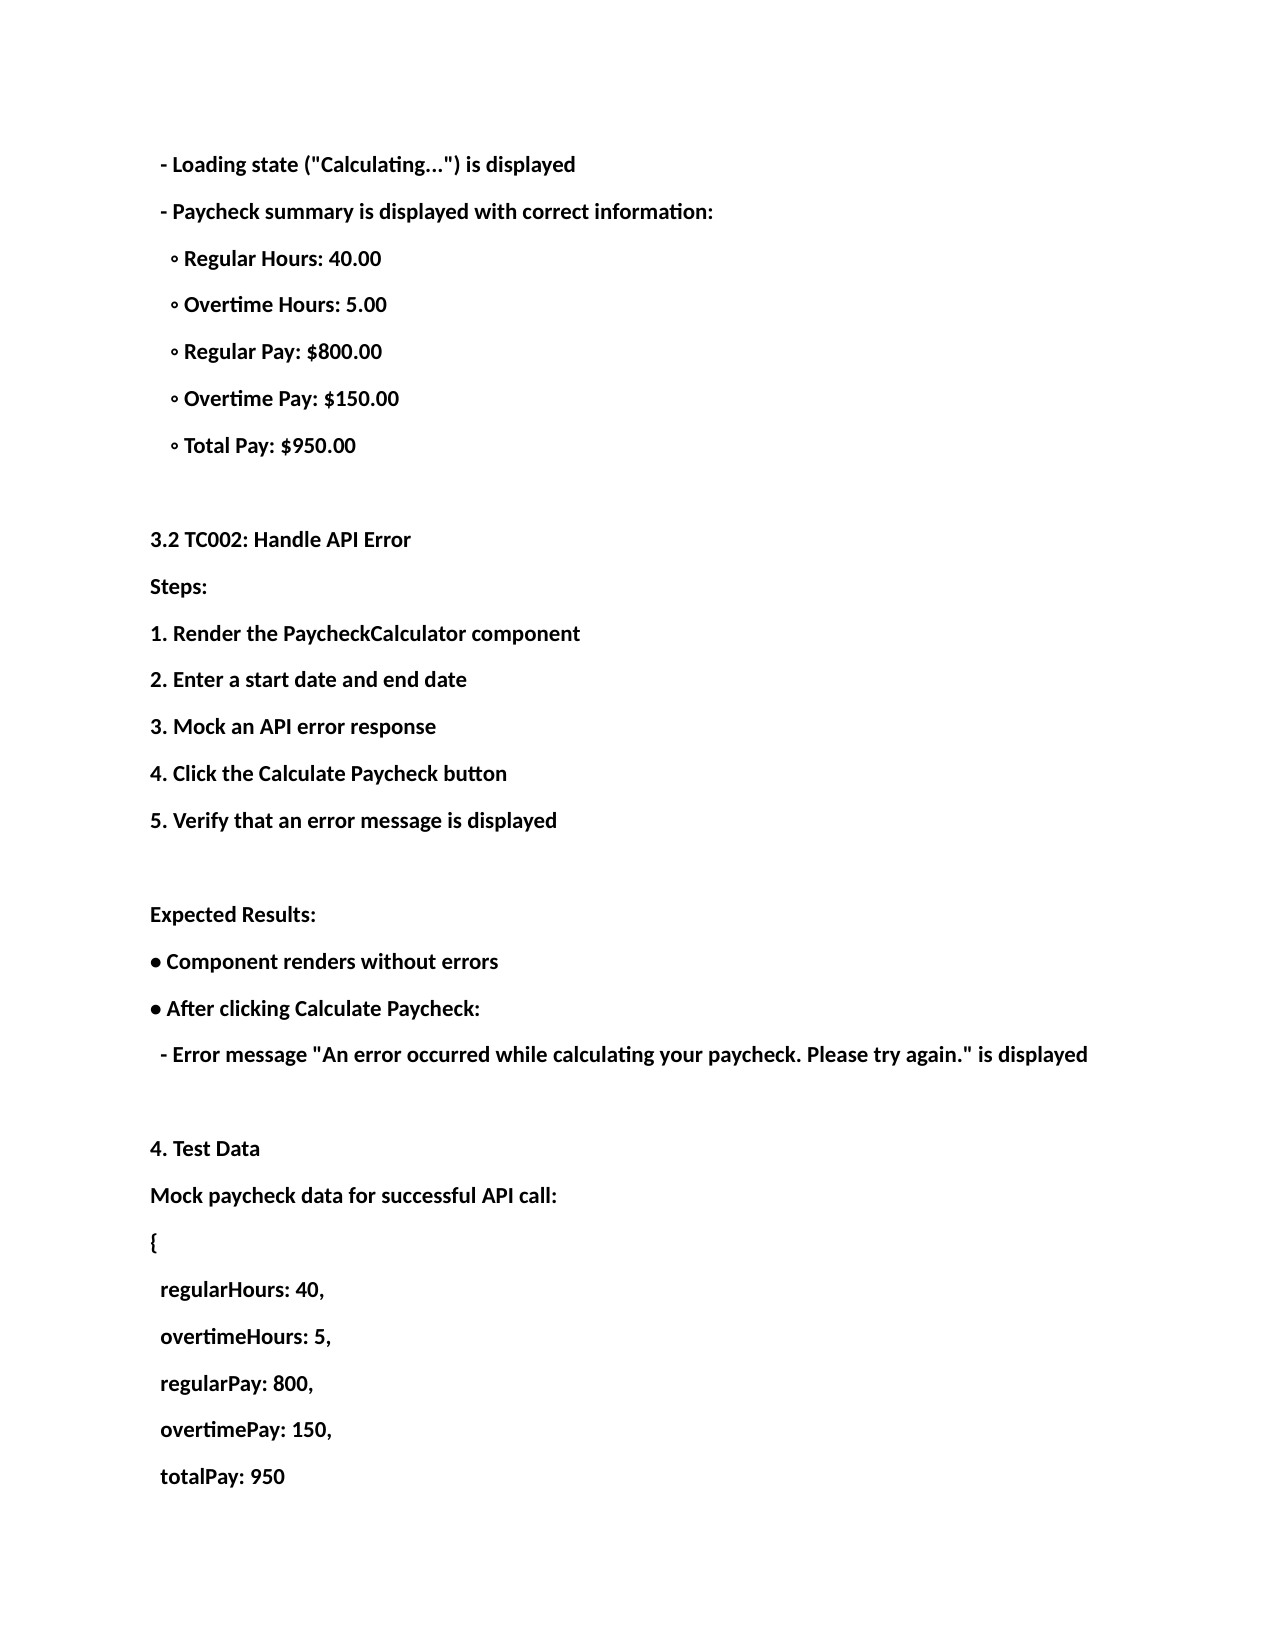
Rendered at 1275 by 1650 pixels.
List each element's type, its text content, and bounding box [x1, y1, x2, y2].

text Mock paycheck data for successful API call: [150, 1181, 1125, 1209]
text ◦ Regular Hours: 40.00 [150, 244, 1125, 272]
text 4. Click the Calculate Paycheck button [150, 759, 1125, 787]
text ◦ Overtime Pay: $150.00 [150, 384, 1125, 412]
text ◦ Regular Pay: $800.00 [150, 337, 1125, 366]
text totalPay: 950 [150, 1462, 1125, 1491]
text ◦ Total Pay: $950.00 [150, 431, 1125, 459]
text - Paycheck summary is displayed with correct information: [150, 197, 1125, 225]
text ◦ Overtime Hours: 5.00 [150, 291, 1125, 319]
text regularPay: 800, [150, 1369, 1125, 1397]
text overtimePay: 150, [150, 1416, 1125, 1444]
text Expected Results: [150, 900, 1125, 928]
text - Error message "An error occurred while calculating your paycheck. Please try again." is displayed [150, 1041, 1125, 1069]
text Steps: [150, 572, 1125, 600]
text 1. Render the PaycheckCalculator component [150, 619, 1125, 647]
text 4. Test Data [150, 1134, 1125, 1162]
text • Component renders without errors [150, 947, 1125, 975]
text { [150, 1228, 1125, 1256]
text • After clicking Calculate Paycheck: [150, 994, 1125, 1022]
text 5. Verify that an error message is displayed [150, 806, 1125, 834]
text - Loading state ("Calculating...") is displayed [150, 150, 1125, 178]
text overtimeHours: 5, [150, 1322, 1125, 1350]
text 2. Enter a start date and end date [150, 666, 1125, 694]
text regularHours: 40, [150, 1275, 1125, 1303]
text 3.2 TC002: Handle API Error [150, 525, 1125, 553]
text 3. Mock an API error response [150, 712, 1125, 741]
